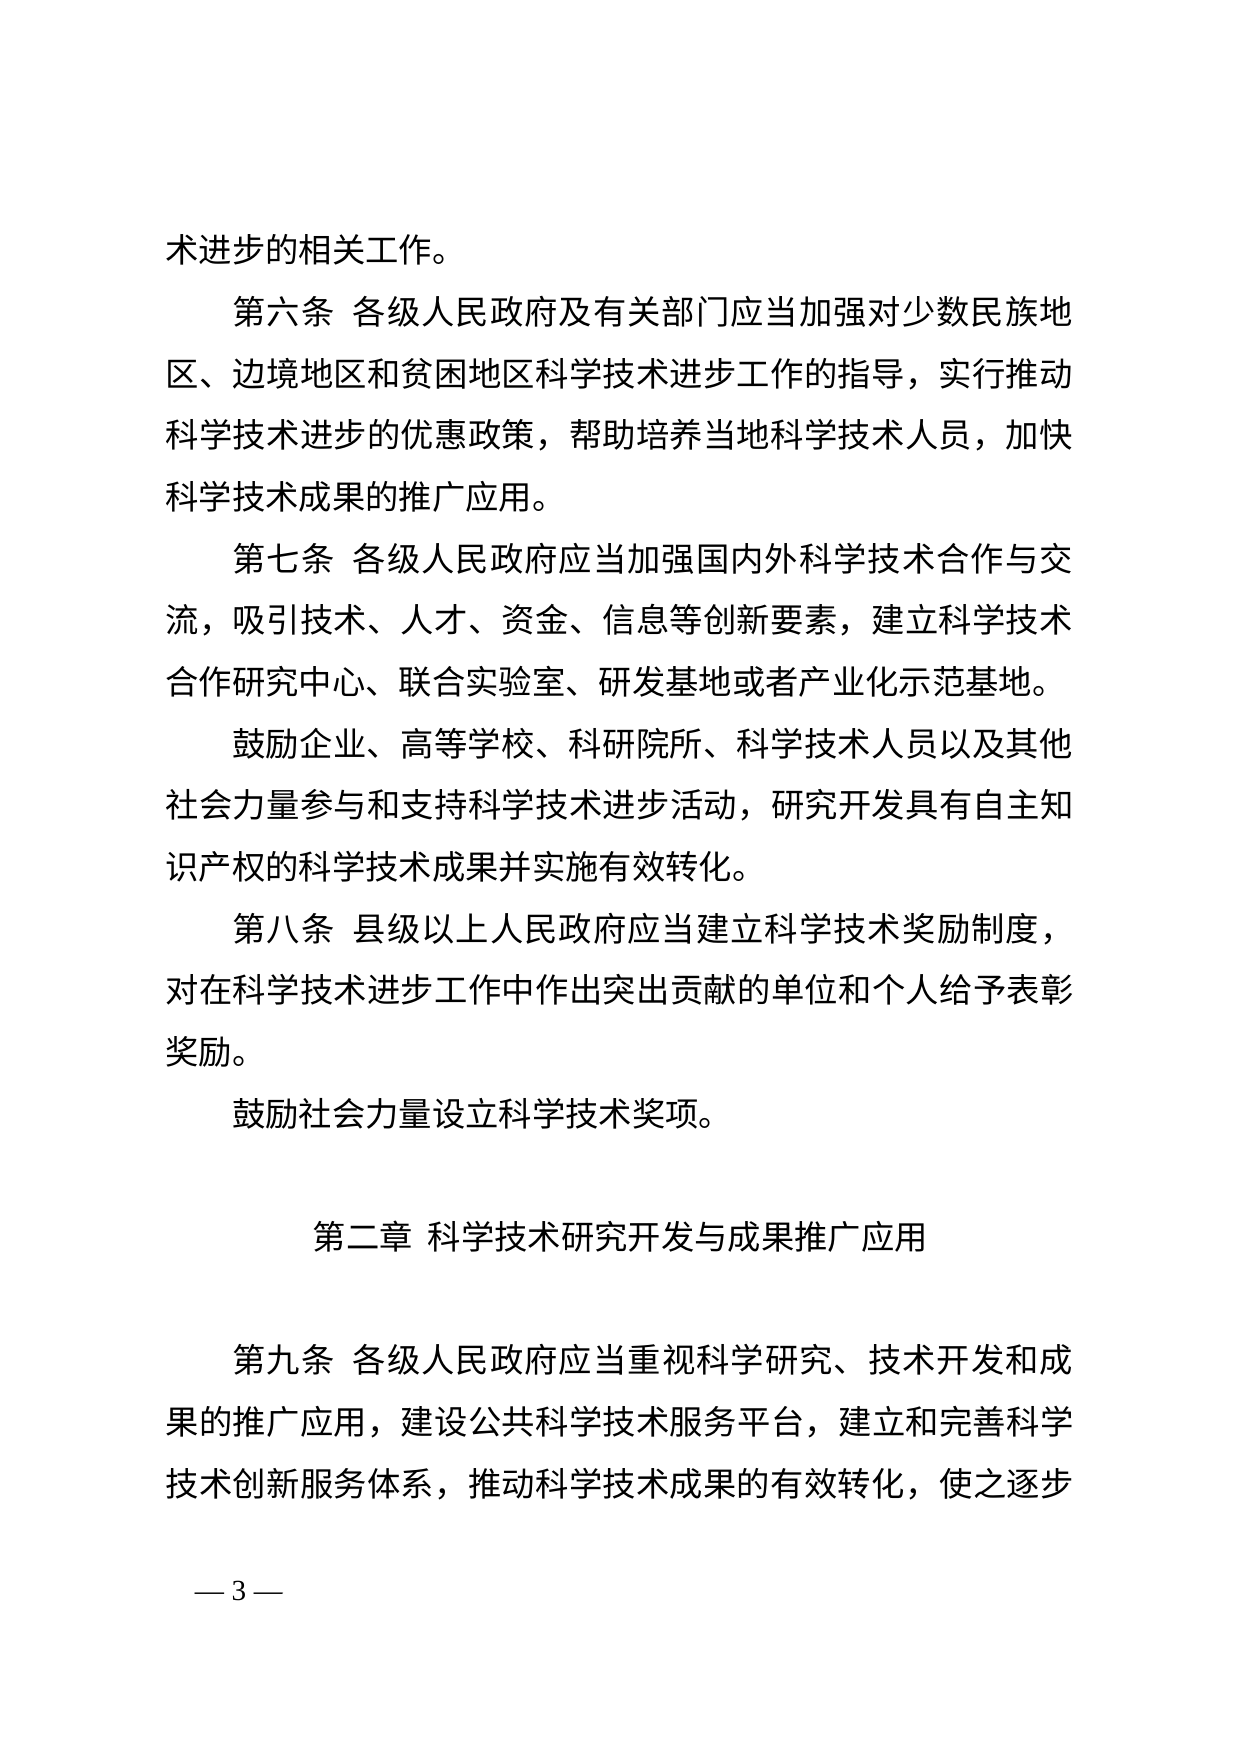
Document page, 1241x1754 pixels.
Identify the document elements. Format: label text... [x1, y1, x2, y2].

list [165, 1324, 1075, 1509]
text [165, 214, 1075, 275]
text 第八条 县级以上人民政府应当建立科学技术奖励制度，对在科学技术进步工作中作出突出贡献的单位和个人给予表彰奖励。 [165, 892, 1075, 1077]
text 第六条 各级人民政府及有关部门应当加强对少数民族地区、边境地区和贫困地区科学技术进步工作的指导，实行推动科学技术进步的优惠政策，帮助培养当地科学技术人员，加快科学技术成果的推广应用。 [165, 275, 1075, 522]
text 第七条 各级人民政府应当加强国内外科学技术合作与交流，吸引技术、人才、资金、信息等创新要素，建立科学技术合作研究中心、联合实验室、研发基地或者产业化示范基地。 [165, 522, 1075, 707]
list 第二章 科学技术研究开发与成果推广应用 [165, 1200, 1075, 1262]
text 鼓励社会力量设立科学技术奖项。 [165, 1077, 1075, 1139]
text 鼓励企业、高等学校、科研院所、科学技术人员以及其他社会力量参与和支持科学技术进步活动，研究开发具有自主知识产权的科学技术成果并实施有效转化。 [165, 707, 1075, 892]
